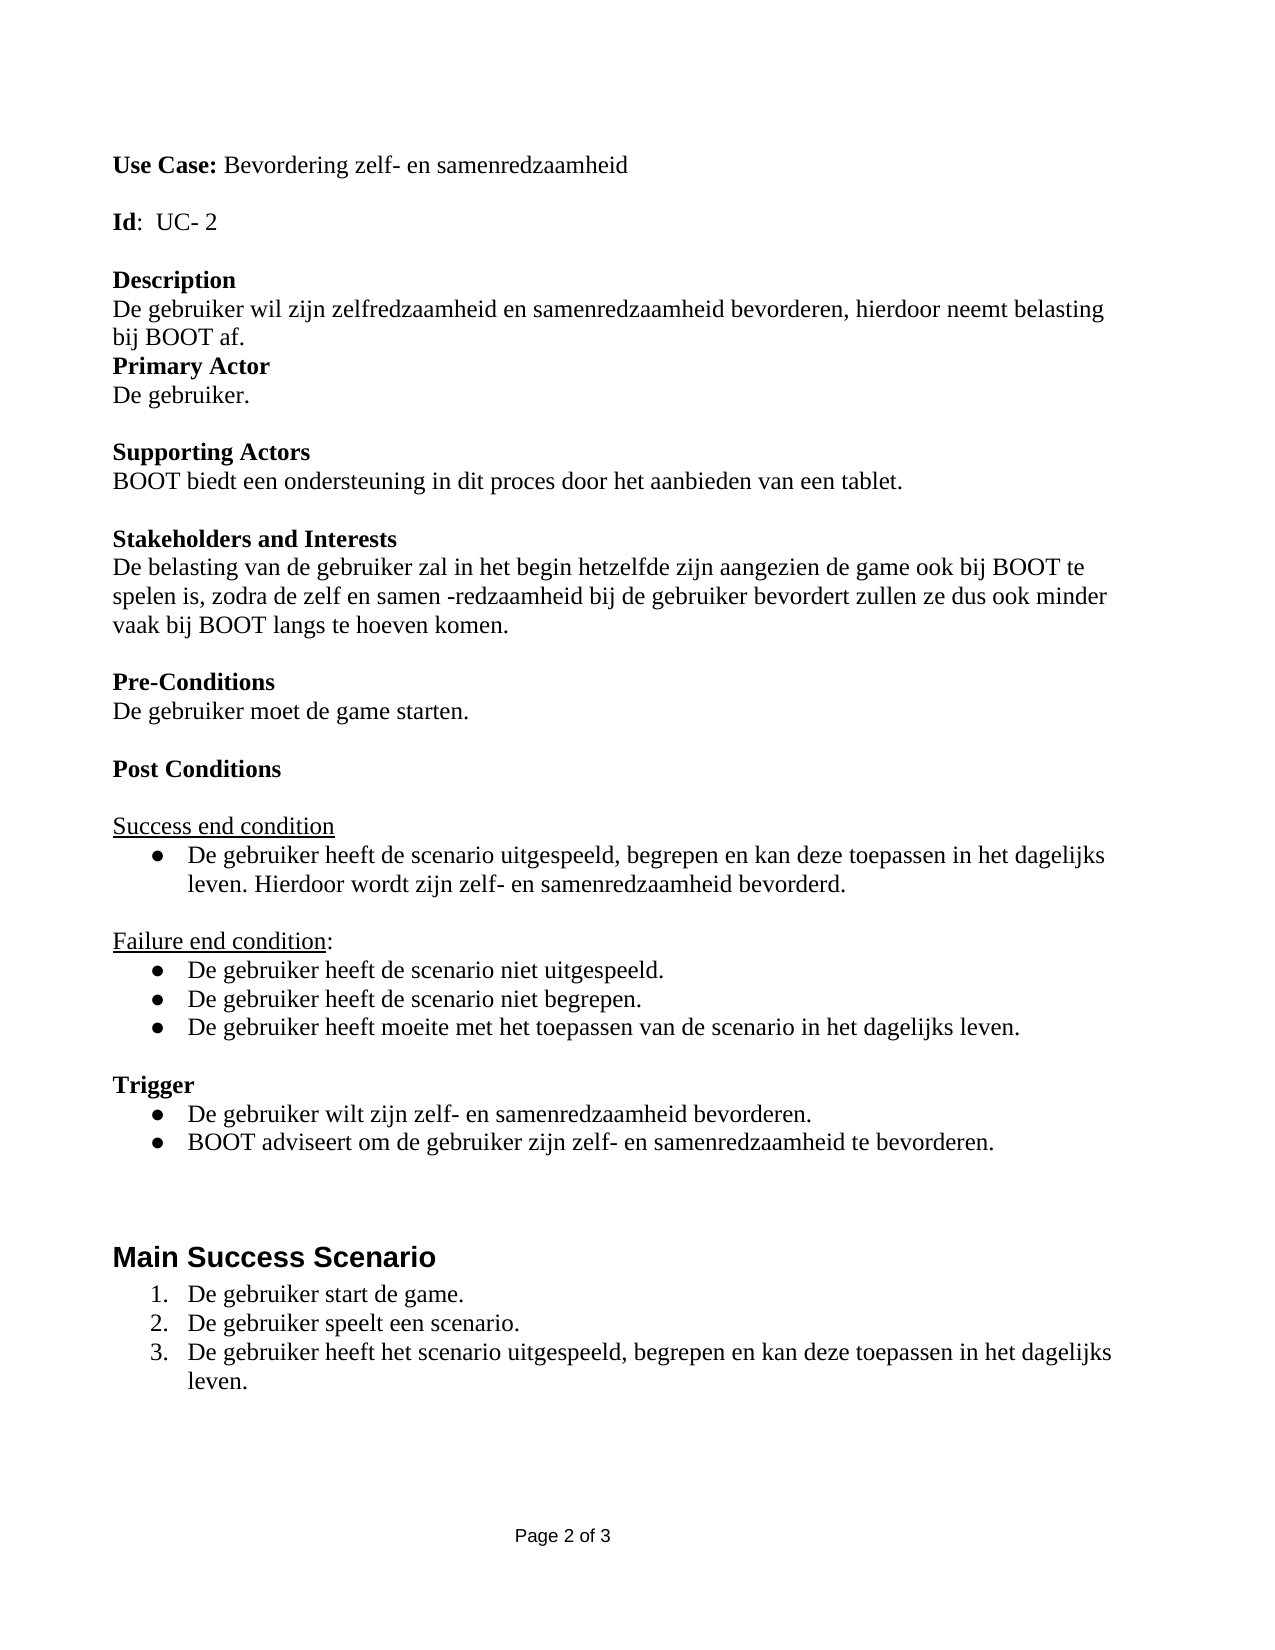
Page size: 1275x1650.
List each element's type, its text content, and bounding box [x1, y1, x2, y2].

list De gebruiker heeft de scenario uitgespeeld, begrepen en kan deze toepassen in het dagelijks leven. Hierdoor wordt zijn zelf- en samenredzaamheid bevorderd. [150, 840, 1125, 897]
text Trigger [112, 1070, 1125, 1099]
text Use Case: Bevordering zelf- en samenredzaamheid [112, 150, 1125, 179]
list De gebruiker speelt een scenario. [150, 1308, 1125, 1337]
text Id: UC- 2 [112, 207, 1125, 236]
list BOOT adviseert om de gebruiker zijn zelf- en samenredzaamheid te bevorderen. [150, 1127, 1125, 1156]
text Failure end condition: [112, 926, 1125, 955]
list De gebruiker heeft het scenario uitgespeeld, begrepen en kan deze toepassen in het dagelijks leven. [150, 1337, 1125, 1394]
list De gebruiker start de game. [150, 1279, 1125, 1308]
text BOOT biedt een ondersteuning in dit proces door het aanbieden van een tablet. [112, 466, 1125, 495]
text Post Conditions [112, 754, 1125, 782]
subtitle Main Success Scenario [112, 1240, 1125, 1273]
text De gebruiker moet de game starten. [112, 696, 1125, 725]
text Pre-Conditions [112, 667, 1125, 696]
text Success end condition [112, 811, 1125, 840]
list De gebruiker wilt zijn zelf- en samenredzaamheid bevorderen. [150, 1099, 1125, 1127]
list De gebruiker heeft de scenario niet uitgespeeld. [150, 955, 1125, 984]
text Supporting Actors [112, 437, 1125, 466]
text Primary Actor [112, 351, 1125, 380]
text Stakeholders and Interests [112, 524, 1125, 552]
text De belasting van de gebruiker zal in het begin hetzelfde zijn aangezien de game ook bij BOOT te spelen is, zodra de zelf en samen -redzaamheid bij de gebruiker bevordert zullen ze dus ook minder vaak bij BOOT langs te hoeven komen. [112, 552, 1125, 639]
text Description [112, 265, 1125, 294]
text De gebruiker wil zijn zelfredzaamheid en samenredzaamheid bevorderen, hierdoor neemt belasting bij BOOT af. [112, 294, 1125, 351]
list De gebruiker heeft moeite met het toepassen van de scenario in het dagelijks leven. [150, 1012, 1125, 1041]
list De gebruiker heeft de scenario niet begrepen. [150, 984, 1125, 1012]
text De gebruiker. [112, 380, 1125, 409]
